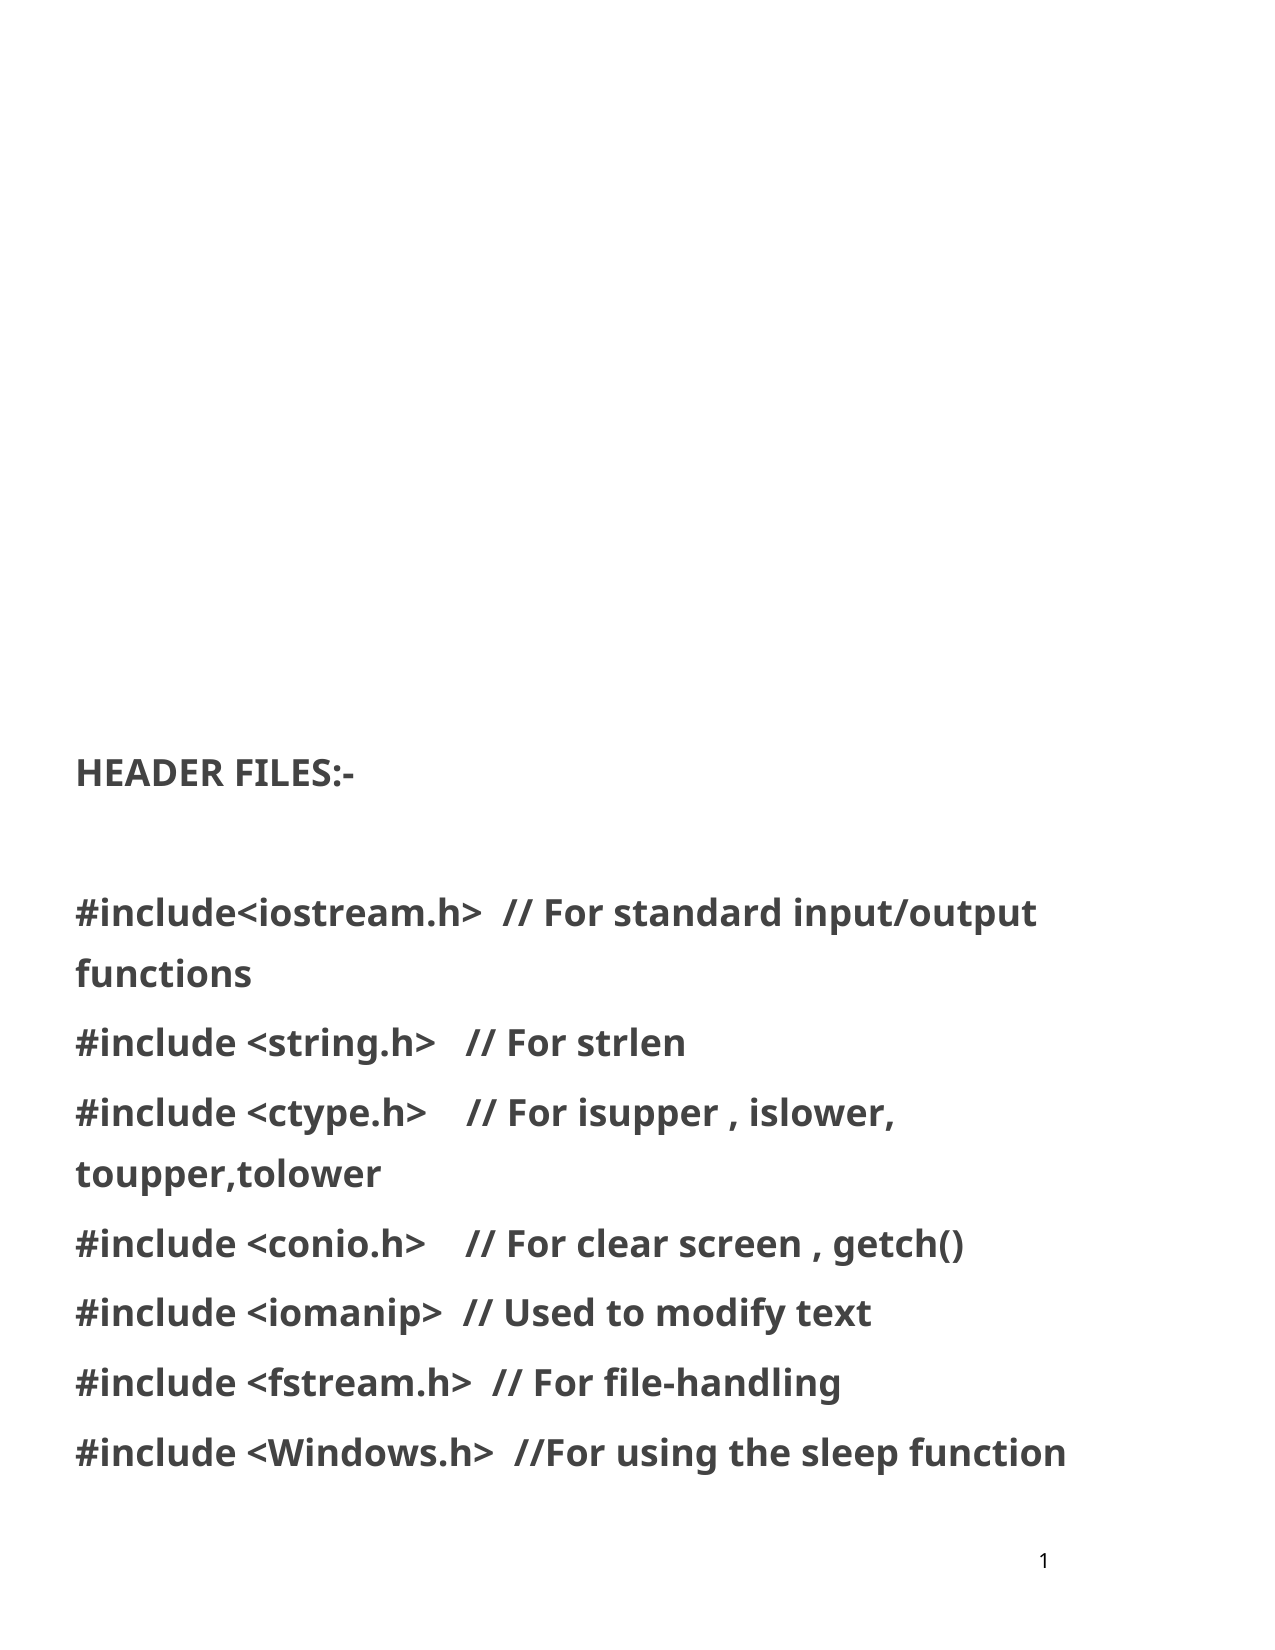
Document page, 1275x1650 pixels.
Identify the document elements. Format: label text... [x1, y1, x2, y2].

text #include <fstream.h> // For file-handling [75, 1356, 1200, 1407]
text #include <conio.h> // For clear screen , getch() [75, 1217, 1200, 1268]
text #include <iomanip> // Used to modify text [75, 1287, 1200, 1338]
text #include<iostream.h> // For standard input/output functions [75, 886, 1200, 998]
text HEADER FILES:- [75, 747, 1200, 798]
text #include <Windows.h> //For using the sleep function [75, 1426, 1200, 1477]
text #include <ctype.h> // For isupper , islower, toupper,tolower [75, 1086, 1200, 1198]
text #include <string.h> // For strlen [75, 1017, 1200, 1068]
